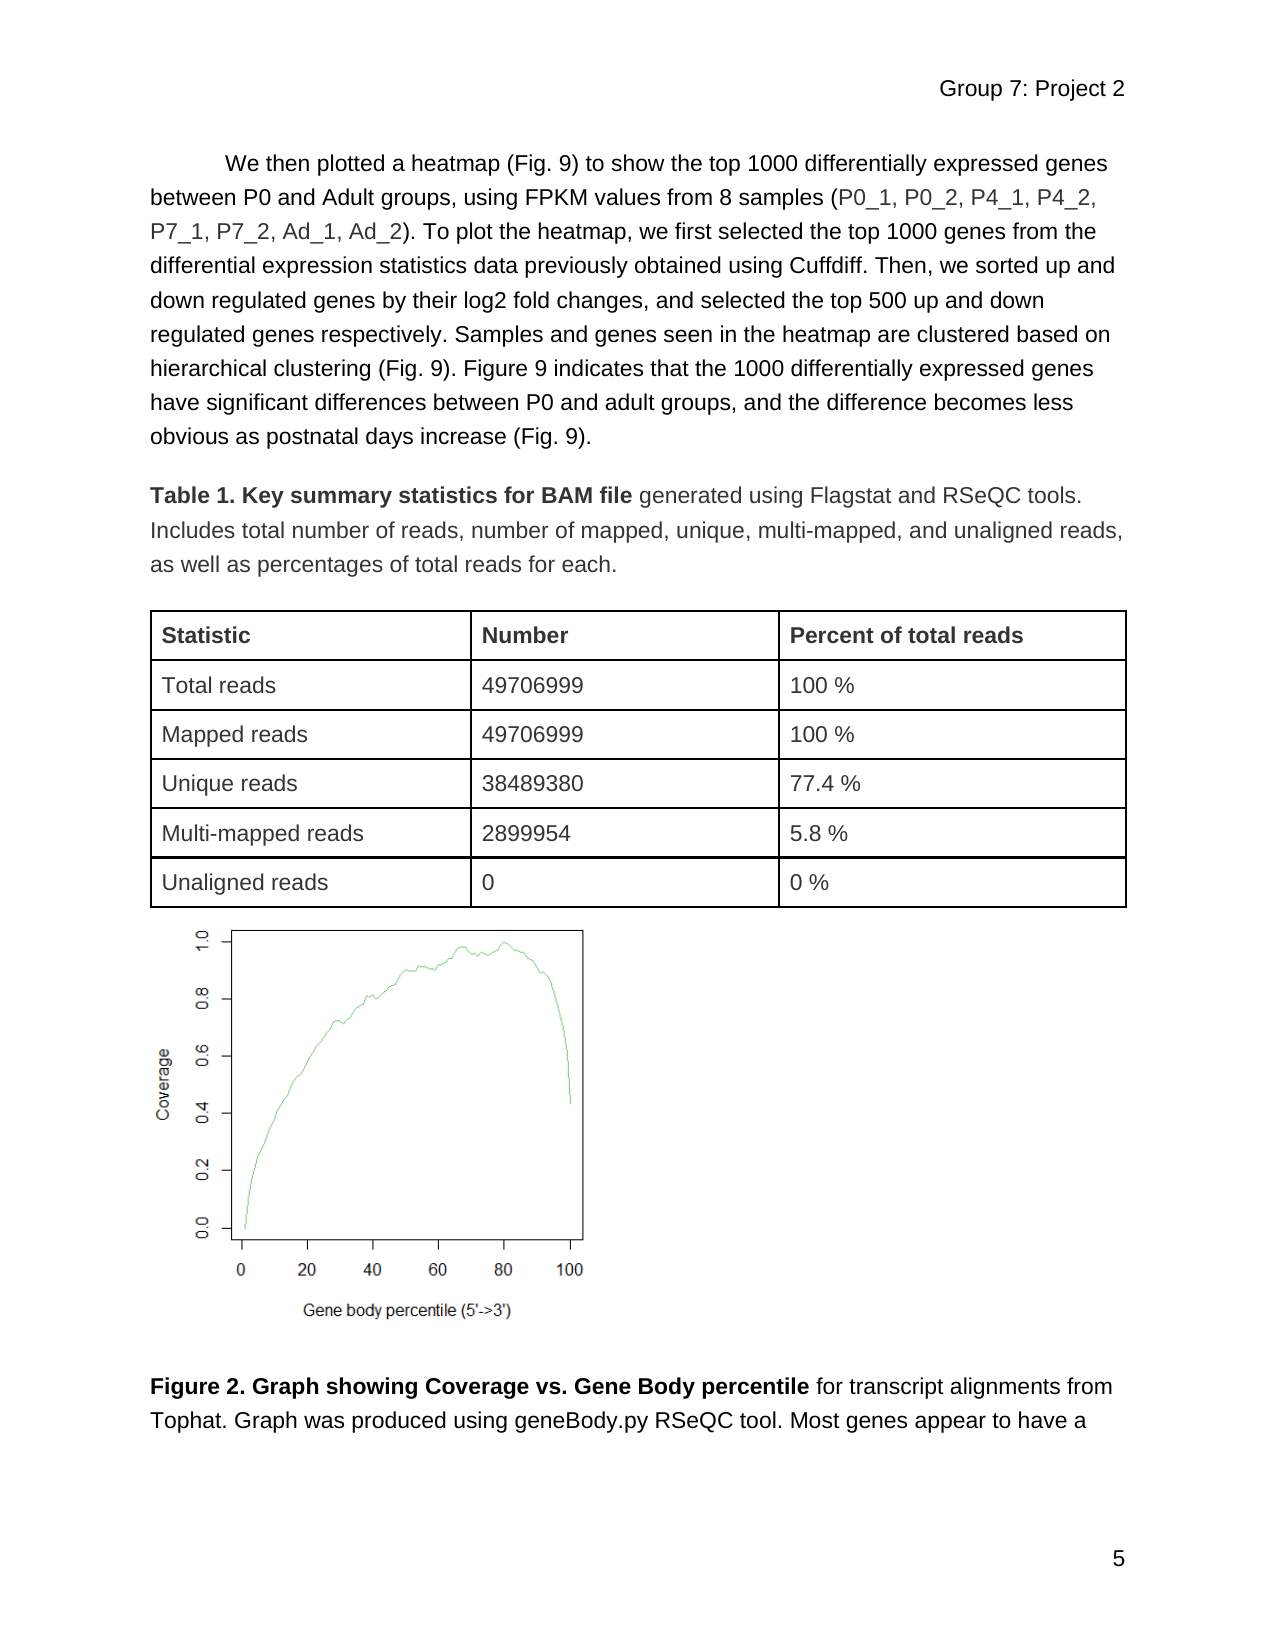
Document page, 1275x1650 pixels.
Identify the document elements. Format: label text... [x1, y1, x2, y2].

table_cell 100 % [780, 711, 1125, 758]
table_cell 100 % [780, 661, 1125, 708]
table_cell Unique reads [152, 760, 470, 807]
table_cell Multi-mapped reads [152, 809, 470, 856]
picture [150, 911, 625, 1341]
table_cell 0 % [780, 859, 1125, 906]
table_header Statistic [152, 612, 470, 659]
table_cell 0 [472, 859, 778, 906]
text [150, 1373, 1125, 1433]
table_header Number [472, 612, 778, 659]
text We then plotted a heatmap (Fig. 9) to show the top 1000 differentially expressed genes between P0 and Adult groups, using FPKM values from 8 samples (P0_1, P0_2, P4_1, P4_2, P7_1, P7_2, Ad_1, Ad_2). To plot the heatmap, we first selected the top 1000 genes from the differential expression statistics data previously obtained using Cuffdiff. Then, we sorted up and down regulated genes by their log2 fold changes, and selected the top 500 up and down regulated genes respectively. Samples and genes seen in the heatmap are clustered based on hierarchical clustering (Fig. 9). Figure 9 indicates that the 1000 differentially expressed genes have significant differences between P0 and adult groups, and the difference becomes less obvious as postnatal days increase (Fig. 9). [150, 150, 1125, 450]
table_cell 5.8 % [780, 809, 1125, 856]
table_cell 38489380 [472, 760, 778, 807]
table_cell 49706999 [472, 711, 778, 758]
table_cell 77.4 % [780, 760, 1125, 807]
table_header Percent of total reads [780, 612, 1125, 659]
table_cell Unaligned reads [152, 859, 470, 906]
table_cell Total reads [152, 661, 470, 708]
table_cell Mapped reads [152, 711, 470, 758]
table_cell 49706999 [472, 661, 778, 708]
table_cell 2899954 [472, 809, 778, 856]
text Table 1. Key summary statistics for BAM file generated using Flagstat and RSeQC tools. Includes total number of reads, number of mapped, unique, multi-mapped, and unaligned reads, as well as percentages of total reads for each. [150, 482, 1125, 577]
